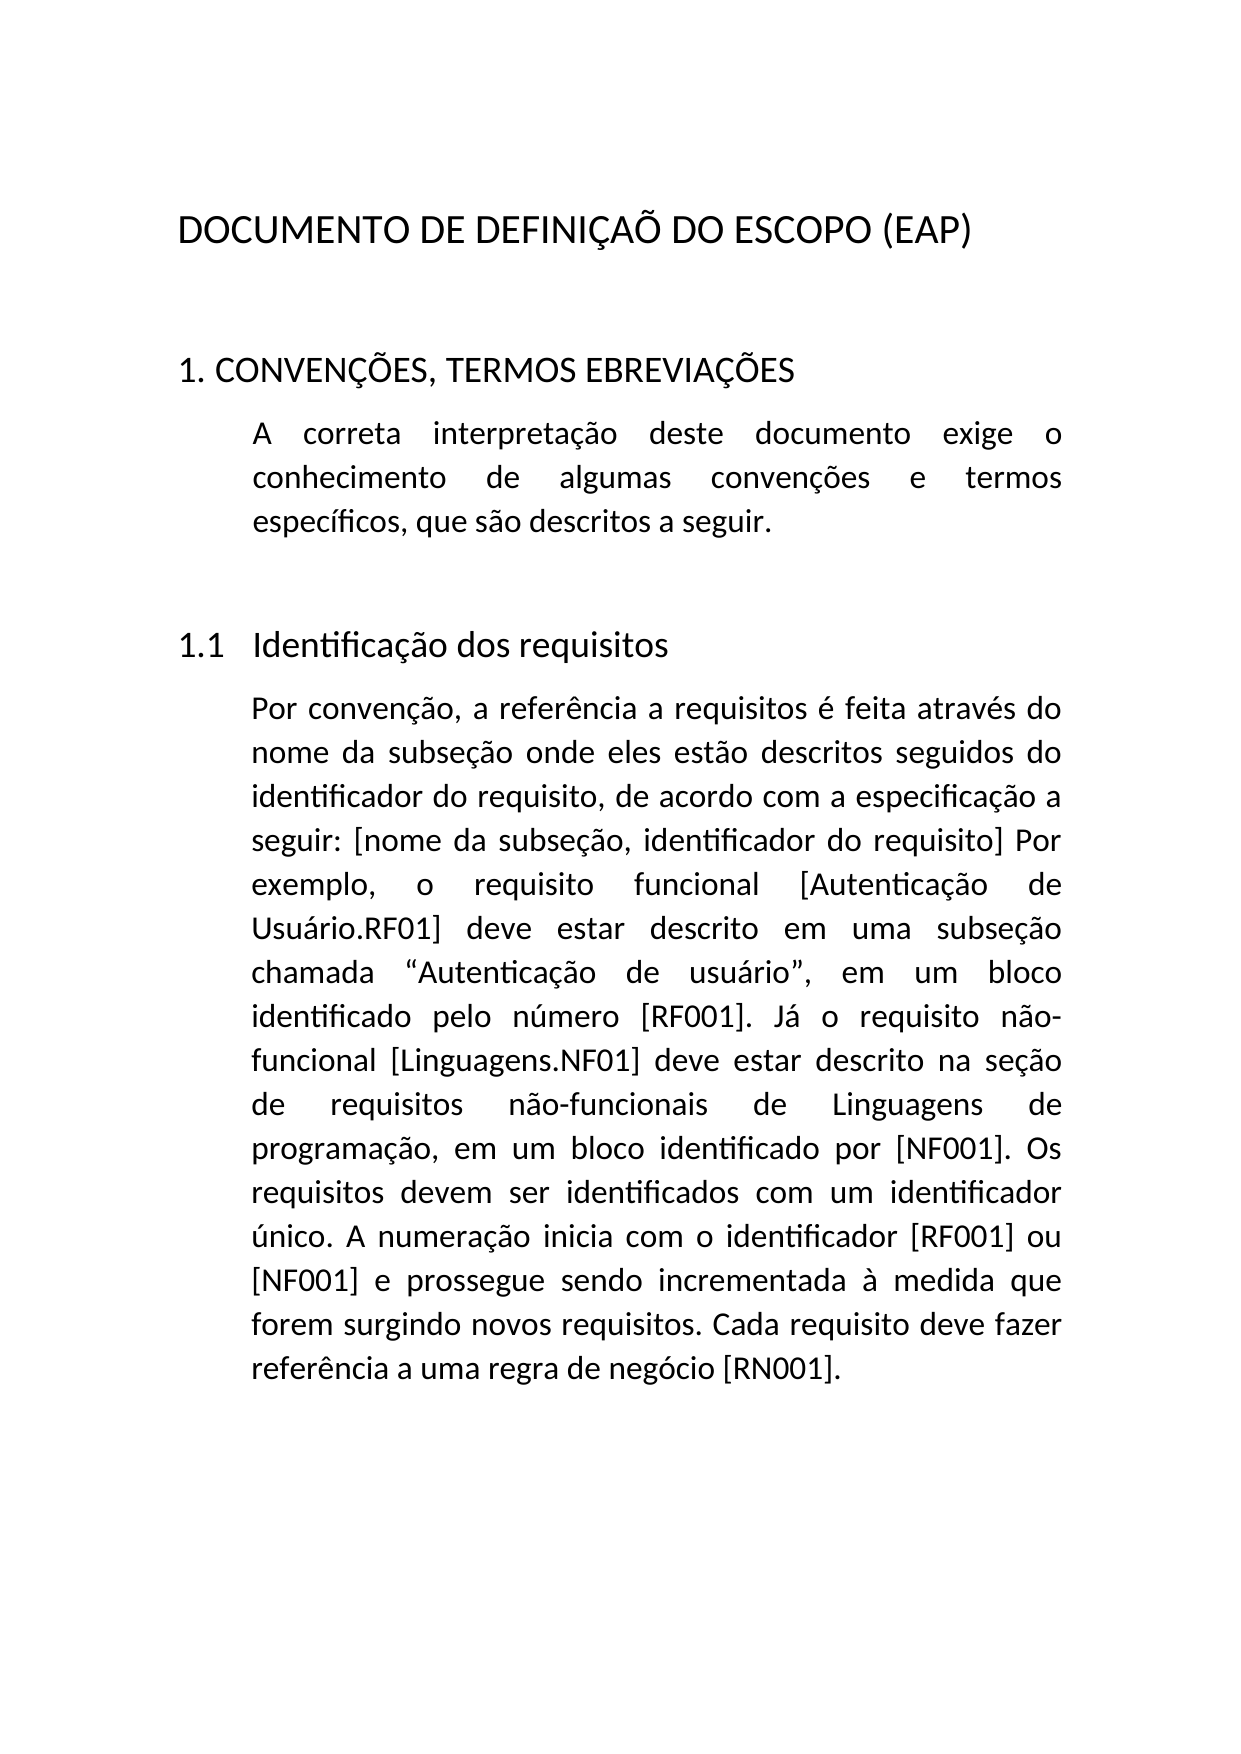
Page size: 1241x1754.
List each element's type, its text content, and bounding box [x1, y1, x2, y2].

text A correta interpretação deste documento exige o conhecimento de algumas convenções e termos específicos, que são descritos a seguir. [252, 412, 1063, 541]
list CONVENÇÕES, TERMOS EBREVIAÇÕES [177, 346, 1063, 392]
text DOCUMENTO DE DEFINIÇAÕ DO ESCOPO (EAP) [177, 203, 1063, 253]
text Por convenção, a referência a requisitos é feita através do nome da subseção onde eles estão descritos seguidos do identificador do requisito, de acordo com a especificação a seguir: [nome da subseção, identificador do requisito] Por exemplo, o requisito funcional [Autenticação de Usuário.RF01] deve estar descrito em uma subseção chamada “Autenticação de usuário”, em um bloco identificado pelo número [RF001]. Já o requisito não-funcional [Linguagens.NF01] deve estar descrito na seção de requisitos não-funcionais de Linguagens de programação, em um bloco identificado por [NF001]. Os requisitos devem ser identificados com um identificador único. A numeração inicia com o identificador [RF001] ou [NF001] e prossegue sendo incrementada à medida que forem surgindo novos requisitos. Cada requisito deve fazer referência a uma regra de negócio [RN001]. [251, 687, 1063, 1387]
list Identificação dos requisitos [177, 621, 1063, 667]
